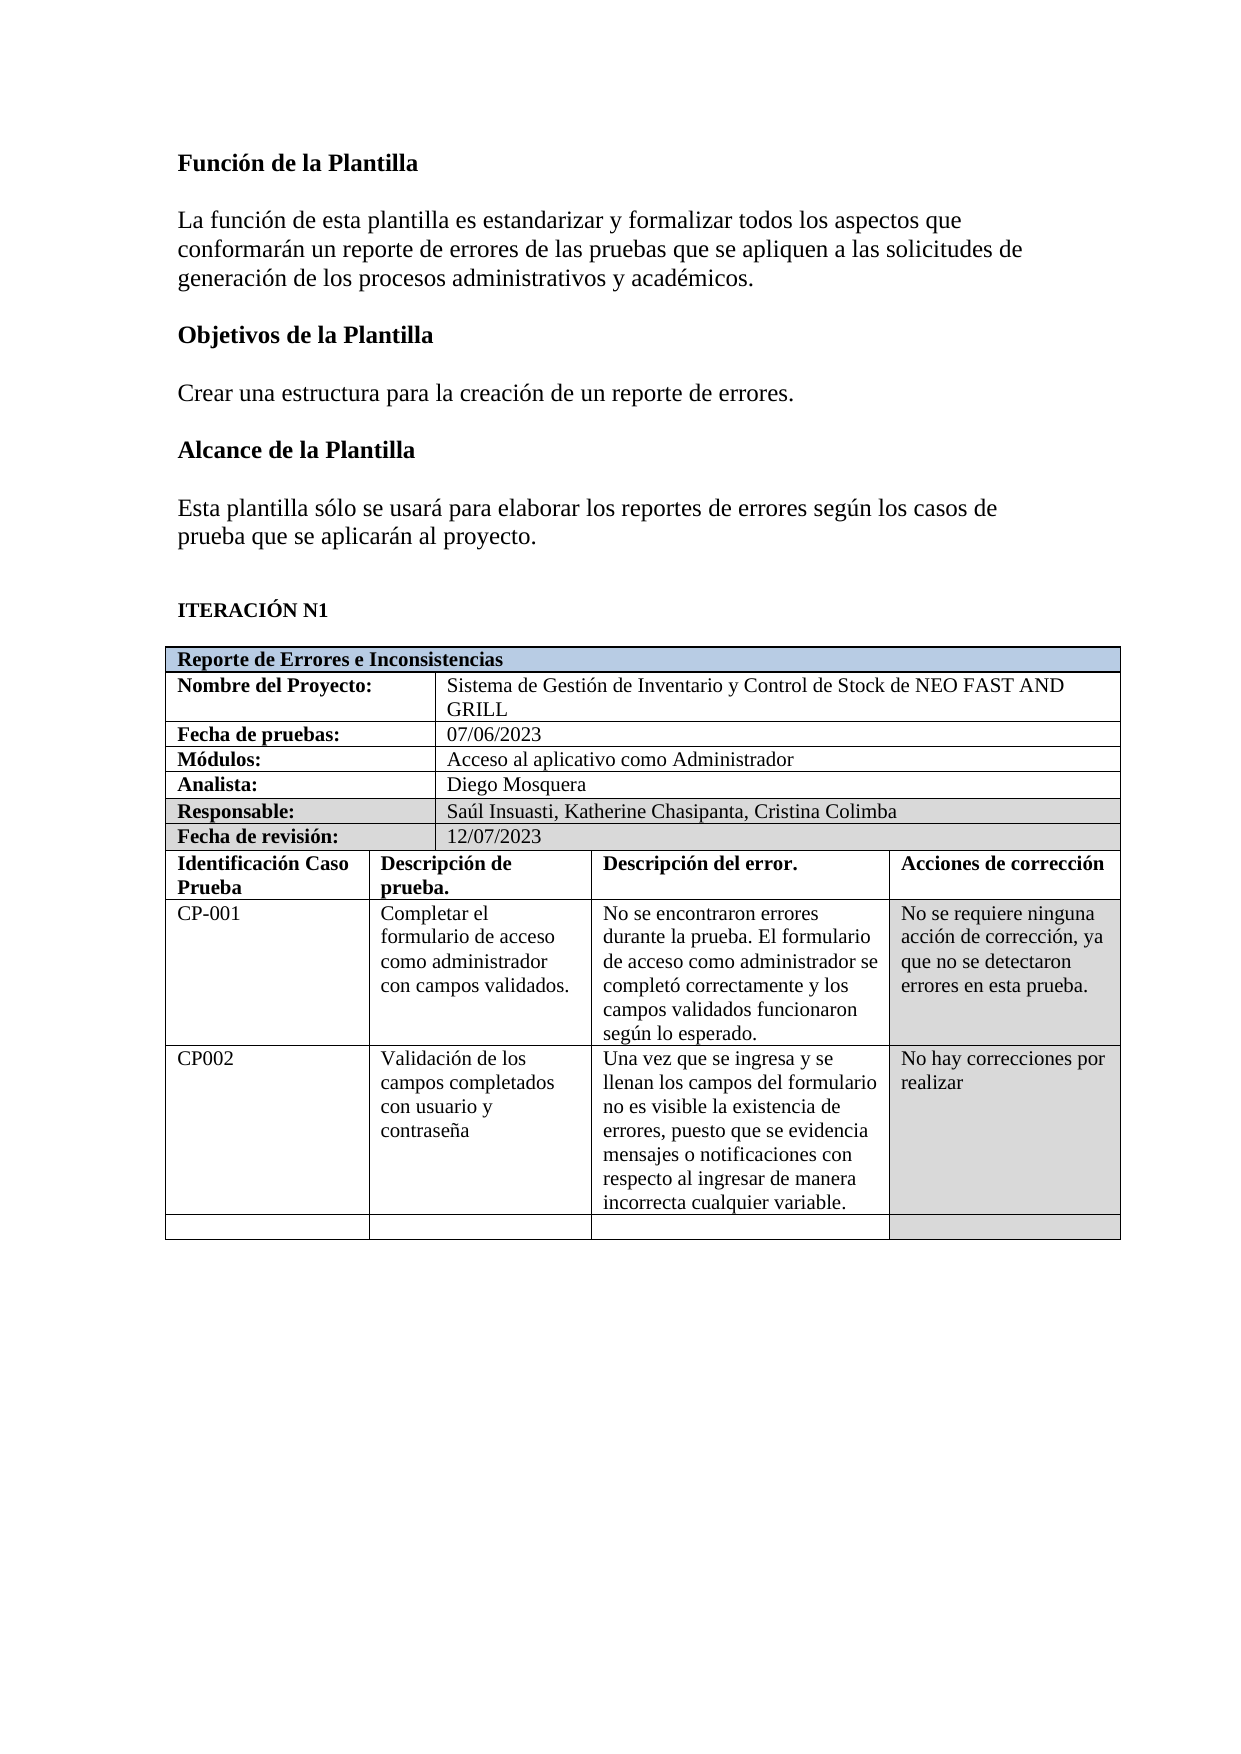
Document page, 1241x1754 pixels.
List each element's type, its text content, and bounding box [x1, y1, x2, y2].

table_cell Sistema de Gestión de Inventario y Control de Stock de NEO FAST AND GRILL [436, 673, 1120, 721]
text Crear una estructura para la creación de un reporte de errores. [177, 378, 1063, 406]
table_cell Módulos: [166, 747, 435, 771]
text Alcance de la Plantilla [177, 435, 1063, 464]
table_cell Fecha de pruebas: [166, 722, 435, 746]
table_cell No se requiere ninguna acción de corrección, ya que no se detectaron errores en esta prueba. [890, 900, 1120, 1045]
table_cell Descripción de prueba. [370, 851, 591, 899]
table_cell Diego Mosquera [436, 772, 1120, 798]
table_cell 12/07/2023 [436, 824, 1120, 850]
text Objetivos de la Plantilla [177, 320, 1063, 349]
table_cell [370, 1215, 591, 1239]
table_cell Fecha de revisión: [166, 824, 435, 850]
table_cell Nombre del Proyecto: [166, 673, 435, 721]
table_cell Una vez que se ingresa y se llenan los campos del formulario no es visible la existencia de errores, puesto que se evidencia mensajes o notificaciones con respecto al ingresar de manera incorrecta cualquier variable. [592, 1046, 889, 1214]
text Función de la Plantilla [177, 148, 1063, 176]
table_cell Acceso al aplicativo como Administrador [436, 747, 1120, 771]
text Esta plantilla sólo se usará para elaborar los reportes de errores según los casos de prueba que se aplicarán al proyecto. [177, 493, 1063, 550]
table_header Reporte de Errores e Inconsistencias [166, 648, 1120, 671]
table_cell Responsable: [166, 799, 435, 823]
table_cell CP-001 [166, 900, 369, 1045]
table_cell Identificación Caso Prueba [166, 851, 369, 899]
table_cell Validación de los campos completados con usuario y contraseña [370, 1046, 591, 1214]
table_cell CP002 [166, 1046, 369, 1214]
table_cell No hay correcciones por realizar [890, 1046, 1120, 1214]
table_cell Saúl Insuasti, Katherine Chasipanta, Cristina Colimba [436, 799, 1120, 823]
table_cell Analista: [166, 772, 435, 798]
table_cell [592, 1215, 889, 1239]
text La función de esta plantilla es estandarizar y formalizar todos los aspectos que conformarán un reporte de errores de las pruebas que se apliquen a las solicitudes de generación de los procesos administrativos y académicos. [177, 205, 1063, 291]
table_cell [166, 1215, 369, 1239]
table_cell [890, 1215, 1120, 1239]
table_cell 07/06/2023 [436, 722, 1120, 746]
table_cell Descripción del error. [592, 851, 889, 899]
text ITERACIÓN N1 [177, 598, 1063, 622]
table_cell Completar el formulario de acceso como administrador con campos validados. [370, 900, 591, 1045]
table_cell No se encontraron errores durante la prueba. El formulario de acceso como administrador se completó correctamente y los campos validados funcionaron según lo esperado. [592, 900, 889, 1045]
table_cell Acciones de corrección [890, 851, 1120, 899]
